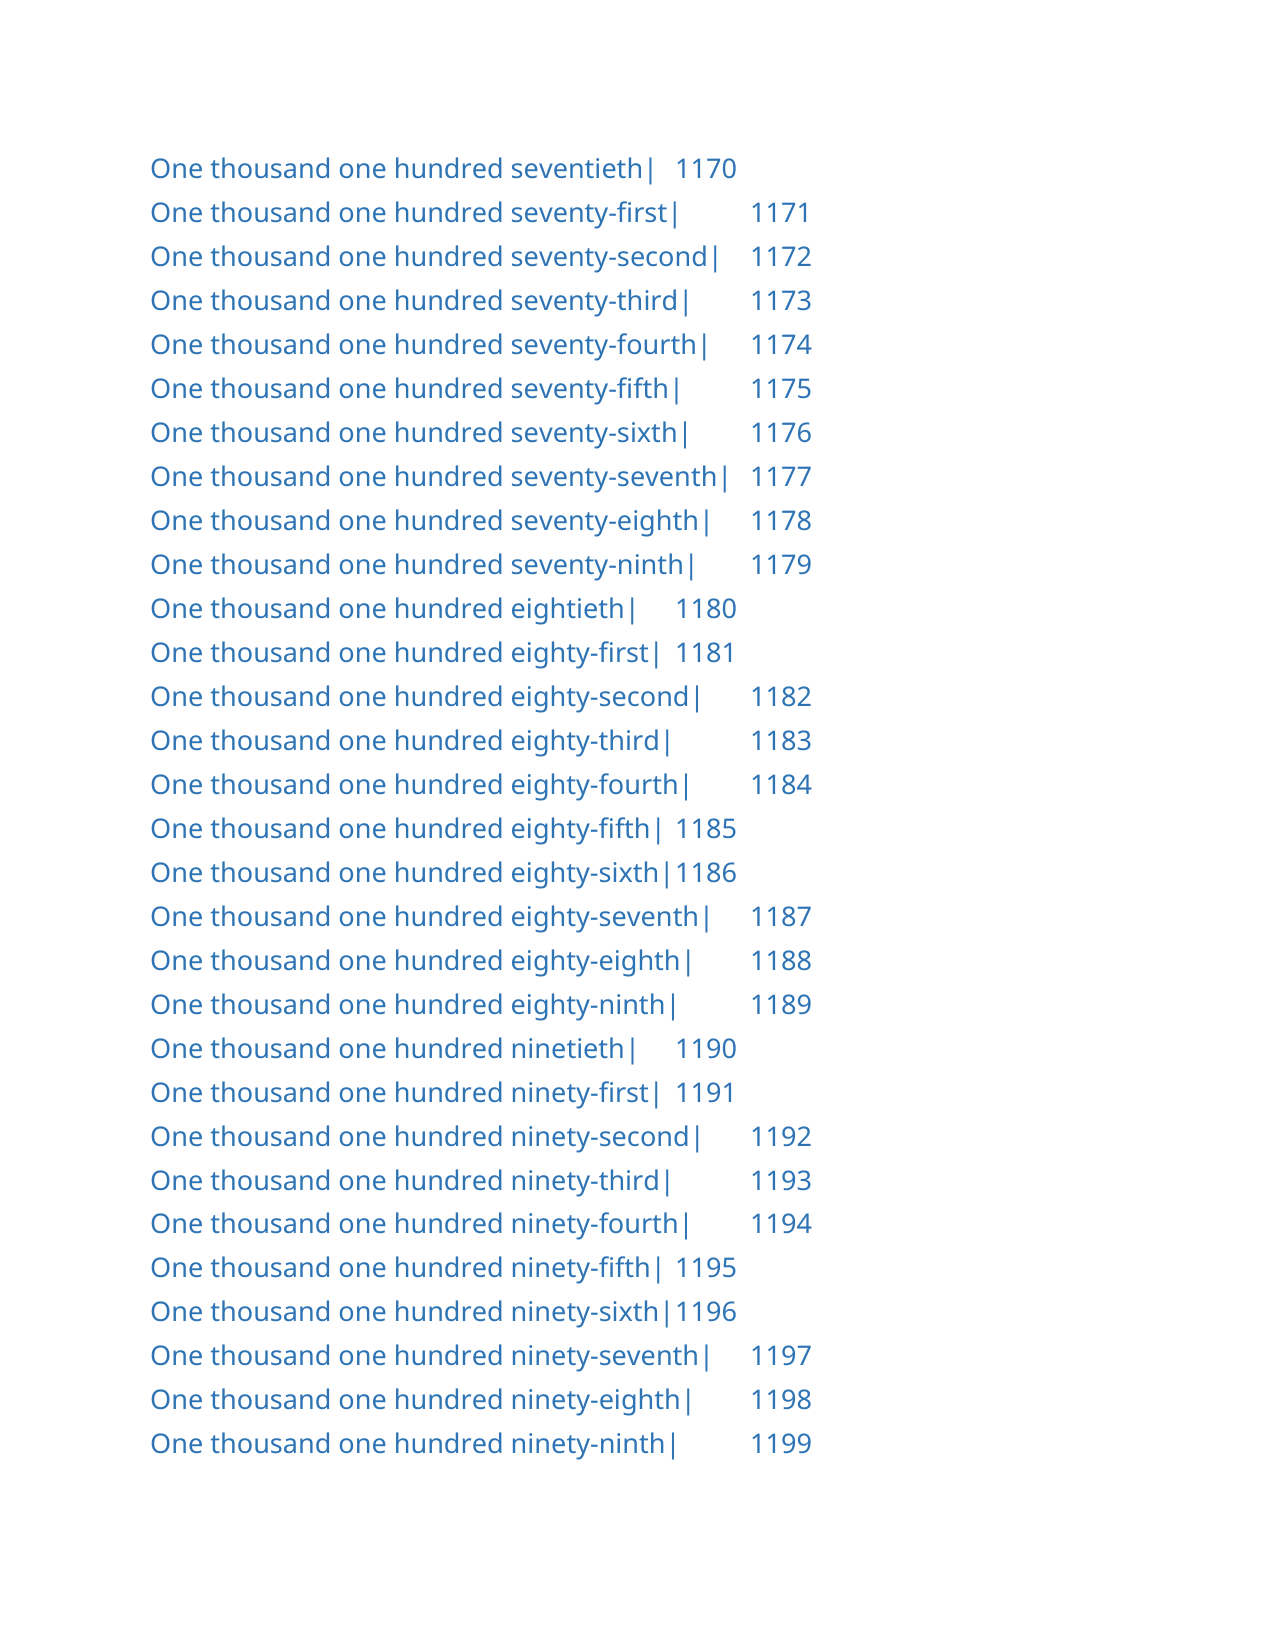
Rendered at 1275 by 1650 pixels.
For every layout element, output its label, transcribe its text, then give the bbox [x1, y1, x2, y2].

subtitle 1170 [150, 150, 1125, 187]
subtitle 1188 [150, 941, 1125, 978]
subtitle 1178 [150, 502, 1125, 538]
subtitle 1180 [150, 589, 1125, 626]
subtitle 1183 [150, 721, 1125, 758]
subtitle 1182 [150, 677, 1125, 714]
subtitle 1199 [150, 1425, 1125, 1462]
subtitle 1172 [150, 238, 1125, 275]
subtitle 1174 [150, 326, 1125, 363]
subtitle 1191 [150, 1073, 1125, 1110]
subtitle 1195 [150, 1249, 1125, 1286]
subtitle 1175 [150, 370, 1125, 407]
subtitle 1177 [150, 458, 1125, 494]
subtitle 1186 [150, 853, 1125, 890]
subtitle 1194 [150, 1205, 1125, 1242]
subtitle 1181 [150, 633, 1125, 670]
subtitle 1176 [150, 414, 1125, 451]
subtitle 1184 [150, 765, 1125, 802]
subtitle 1193 [150, 1161, 1125, 1198]
subtitle 1198 [150, 1381, 1125, 1418]
subtitle 1190 [150, 1029, 1125, 1066]
subtitle 1192 [150, 1117, 1125, 1154]
subtitle 1179 [150, 546, 1125, 582]
subtitle 1197 [150, 1337, 1125, 1374]
subtitle 1187 [150, 897, 1125, 934]
subtitle 1196 [150, 1293, 1125, 1330]
subtitle 1171 [150, 194, 1125, 231]
subtitle 1173 [150, 282, 1125, 319]
subtitle 1185 [150, 809, 1125, 846]
subtitle 1189 [150, 985, 1125, 1022]
